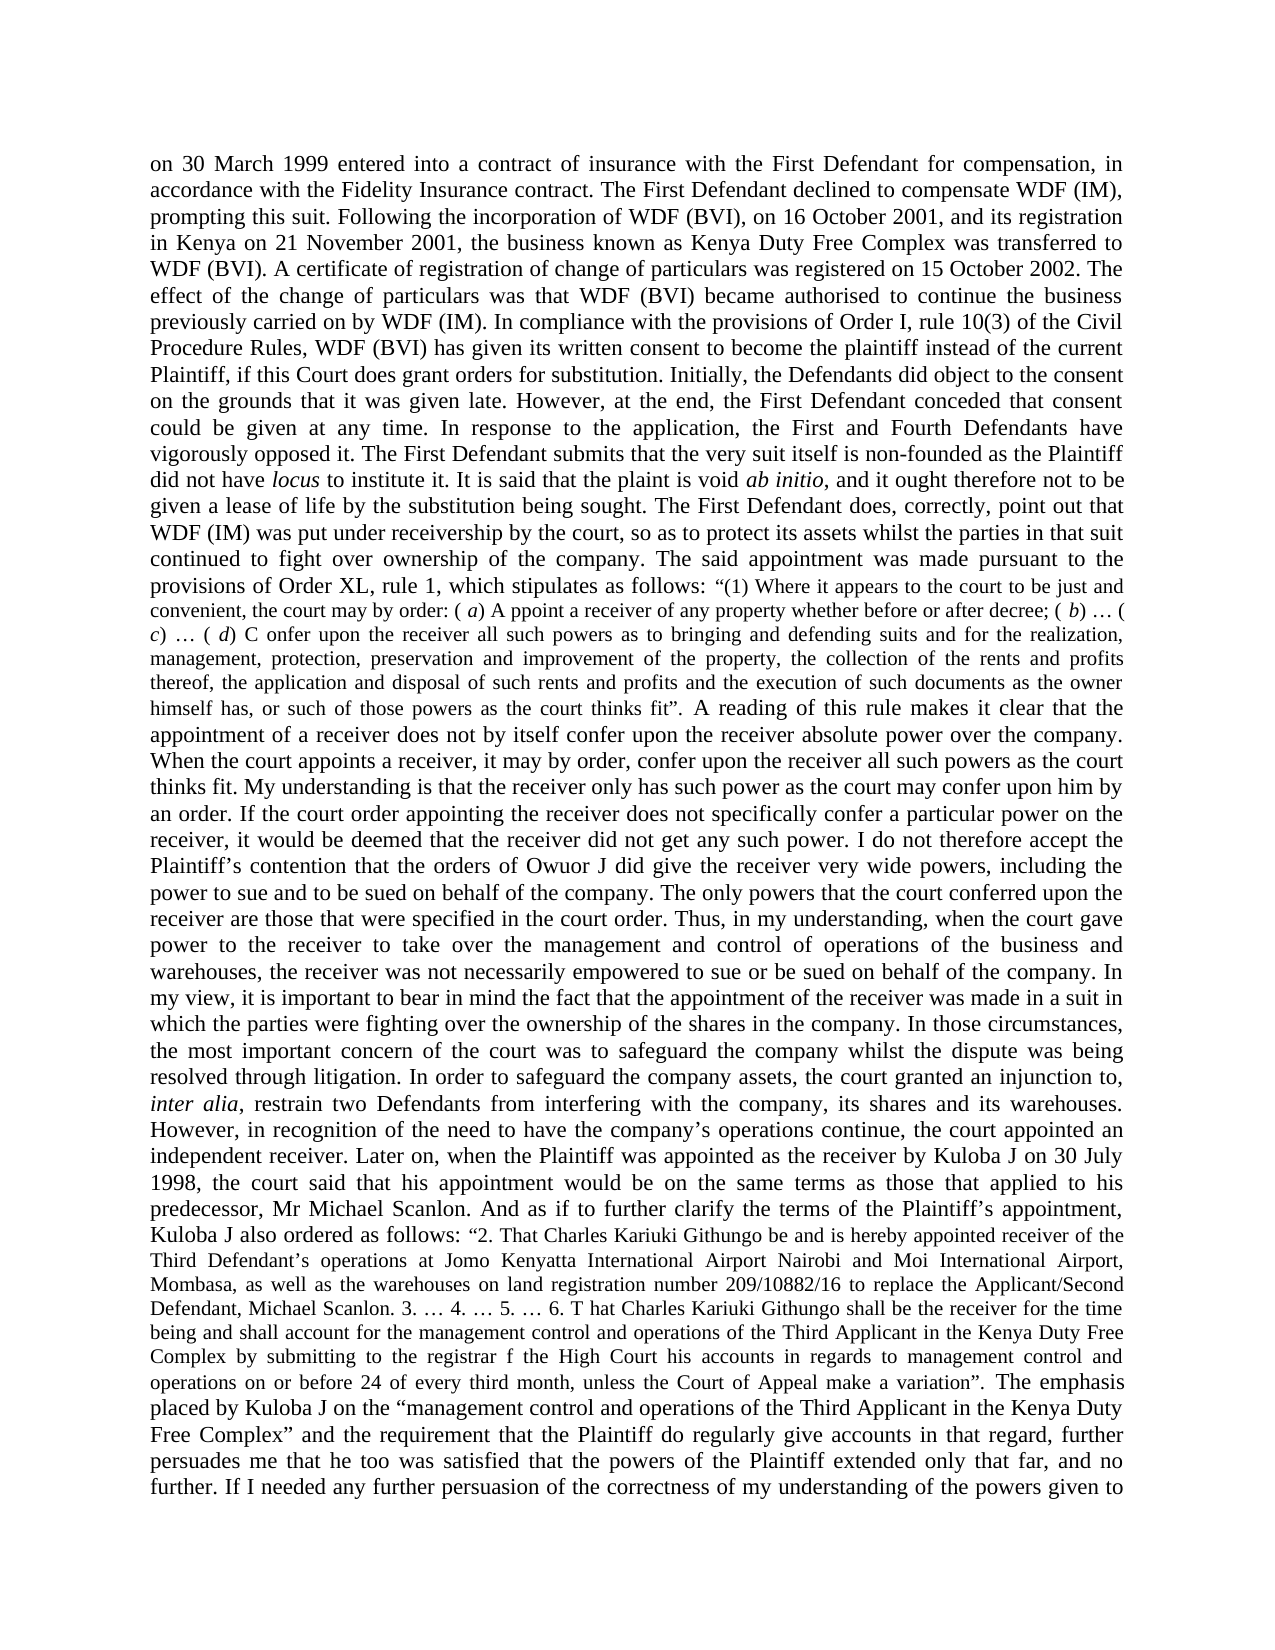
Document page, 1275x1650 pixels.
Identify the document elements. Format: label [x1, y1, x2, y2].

text [150, 150, 1125, 1500]
